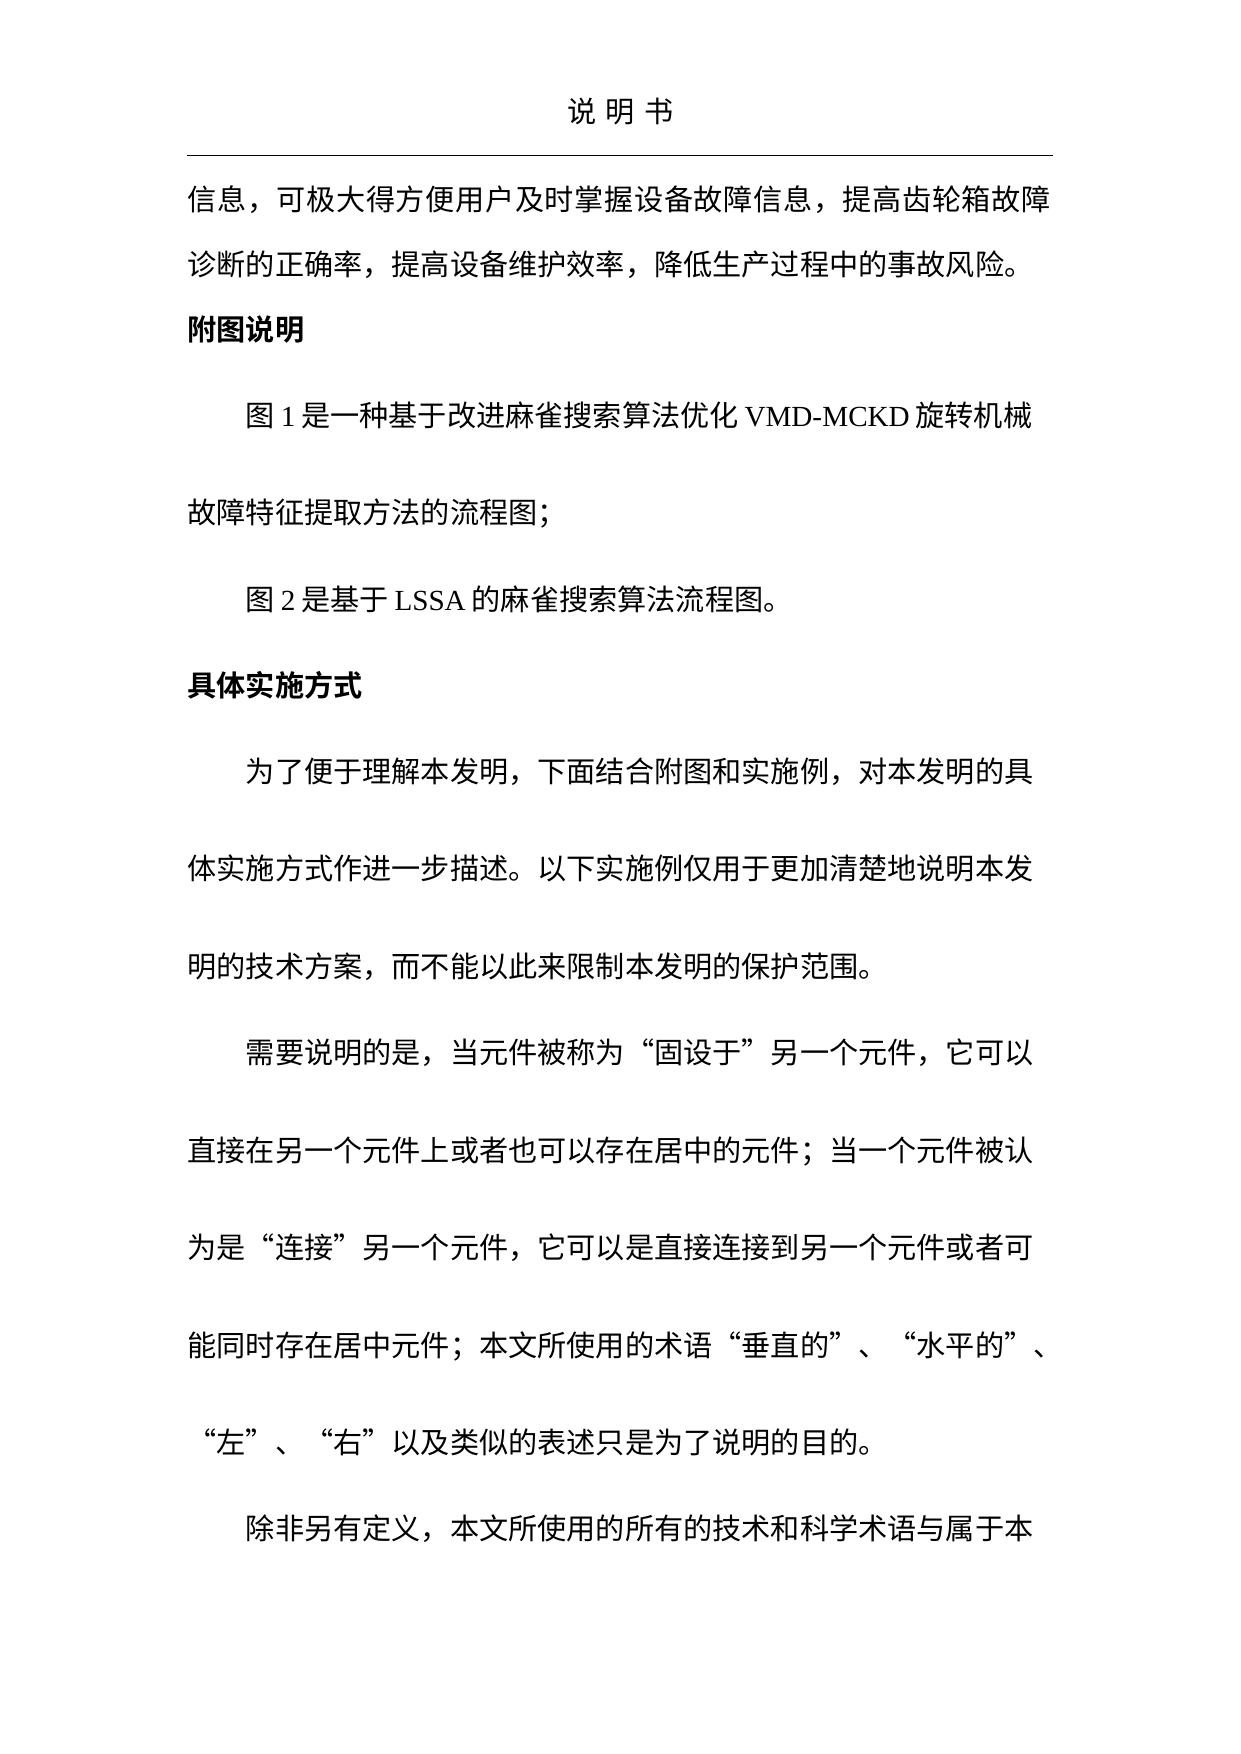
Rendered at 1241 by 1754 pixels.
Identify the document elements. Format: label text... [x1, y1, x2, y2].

text 需要说明的是，当元件被称为“固设于”另一个元件，它可以直接在另一个元件上或者也可以存在居中的元件；当一个元件被认为是“连接”另一个元件，它可以是直接连接到另一个元件或者可能同时存在居中元件；本文所使用的术语“垂直的”、“水平的”、“左”、“右”以及类似的表述只是为了说明的目的。 [187, 1018, 1053, 1473]
text 附图说明 [187, 295, 1053, 360]
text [187, 165, 1053, 295]
text 图2是基于LSSA的麻雀搜索算法流程图。 [187, 565, 1053, 630]
text 具体实施方式 [187, 651, 1053, 716]
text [187, 1494, 1053, 1559]
text 为了便于理解本发明，下面结合附图和实施例，对本发明的具体实施方式作进一步描述。以下实施例仅用于更加清楚地说明本发明的技术方案，而不能以此来限制本发明的保护范围。 [187, 737, 1053, 997]
text 图1是一种基于改进麻雀搜索算法优化VMD-MCKD旋转机械故障特征提取方法的流程图； [187, 381, 1053, 544]
